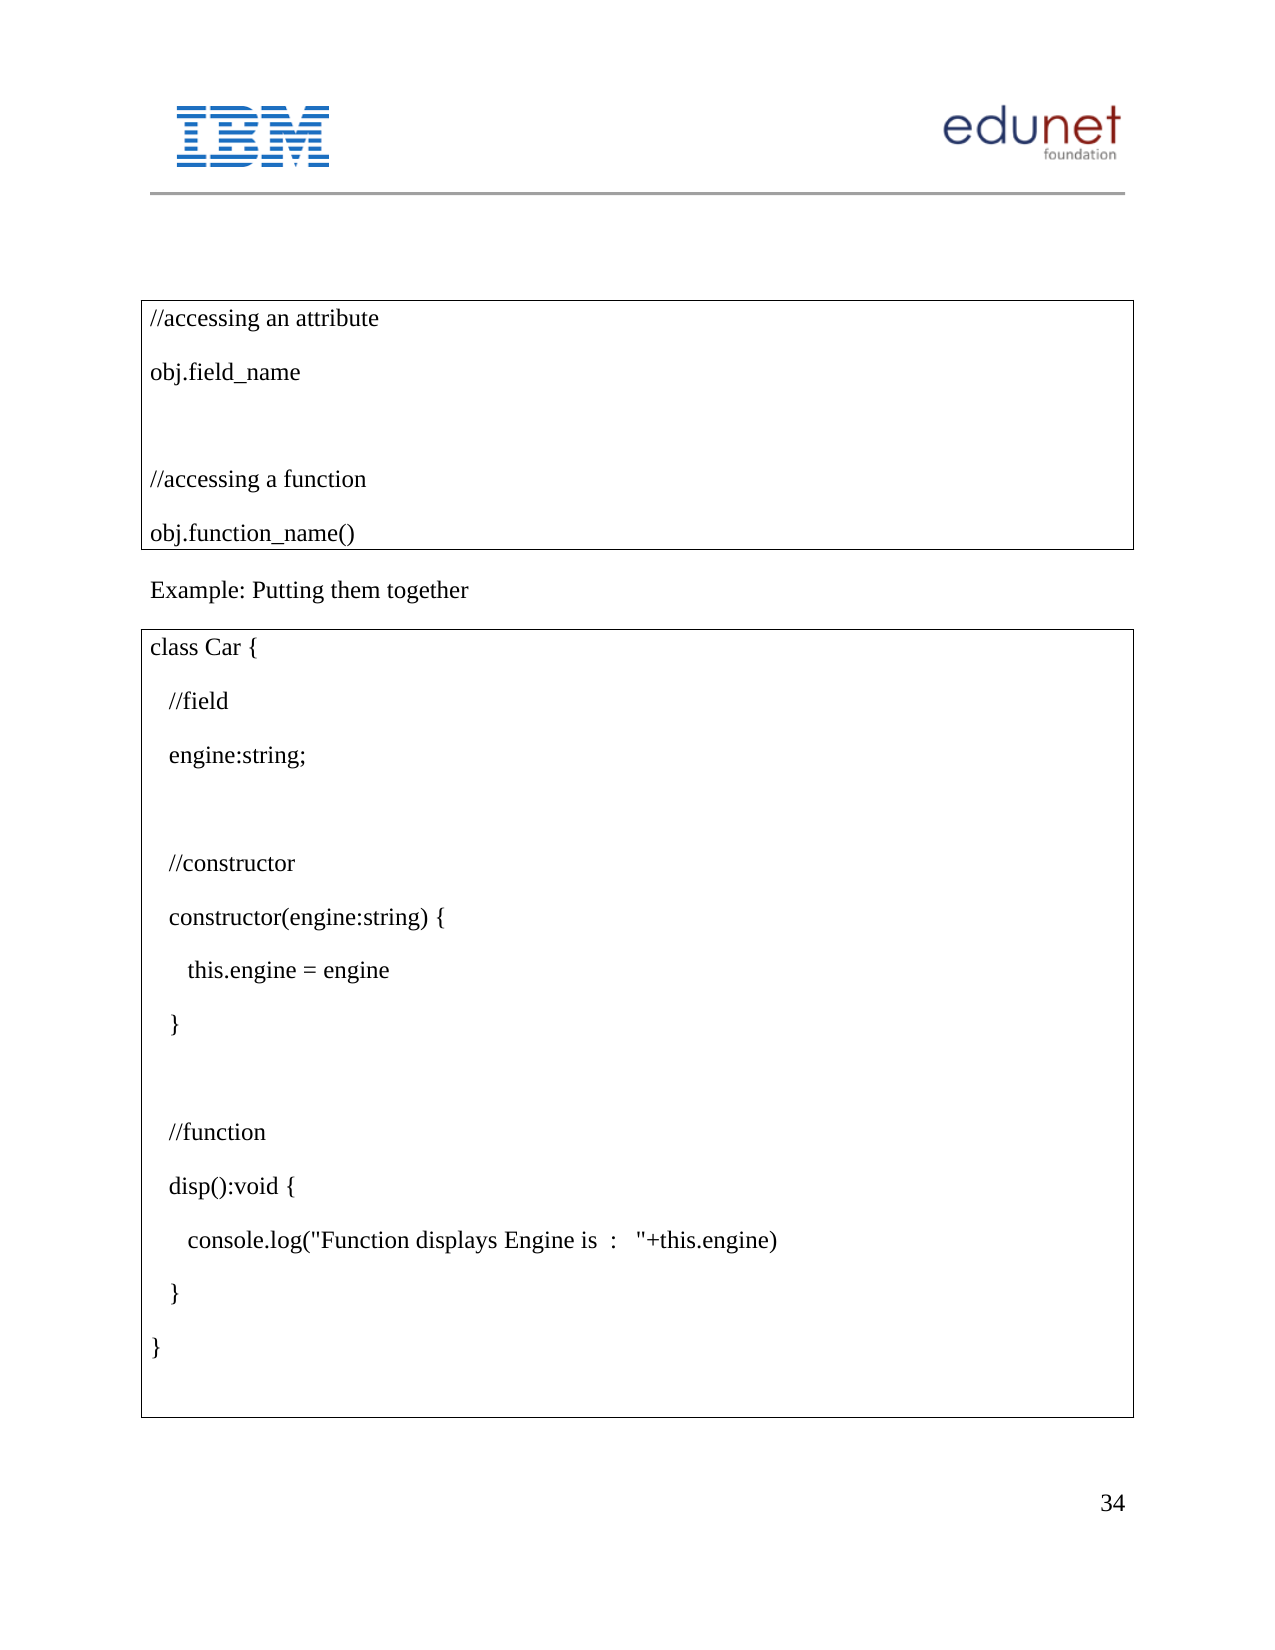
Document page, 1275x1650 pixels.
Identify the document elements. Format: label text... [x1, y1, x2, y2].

text } [142, 1006, 1133, 1038]
text engine:string; [142, 737, 1133, 769]
text //constructor [142, 844, 1133, 876]
text this.engine = engine [142, 952, 1133, 984]
picture [941, 95, 1125, 167]
text console.log("Function displays Engine is : "+this.engine) [142, 1222, 1133, 1253]
text Example: Putting them together [150, 575, 1125, 604]
text //accessing a function [142, 461, 1133, 493]
text } [142, 1275, 1133, 1307]
text class Car { [142, 630, 1133, 661]
text //function [142, 1114, 1133, 1146]
text obj.field_name [142, 354, 1133, 386]
text } [142, 1329, 1133, 1361]
text //field [142, 683, 1133, 715]
text disp():void { [142, 1168, 1133, 1199]
text obj.function_name() [142, 515, 1133, 549]
text //accessing an attribute [142, 301, 1133, 332]
picture [176, 106, 329, 167]
text constructor(engine:string) { [142, 898, 1133, 930]
